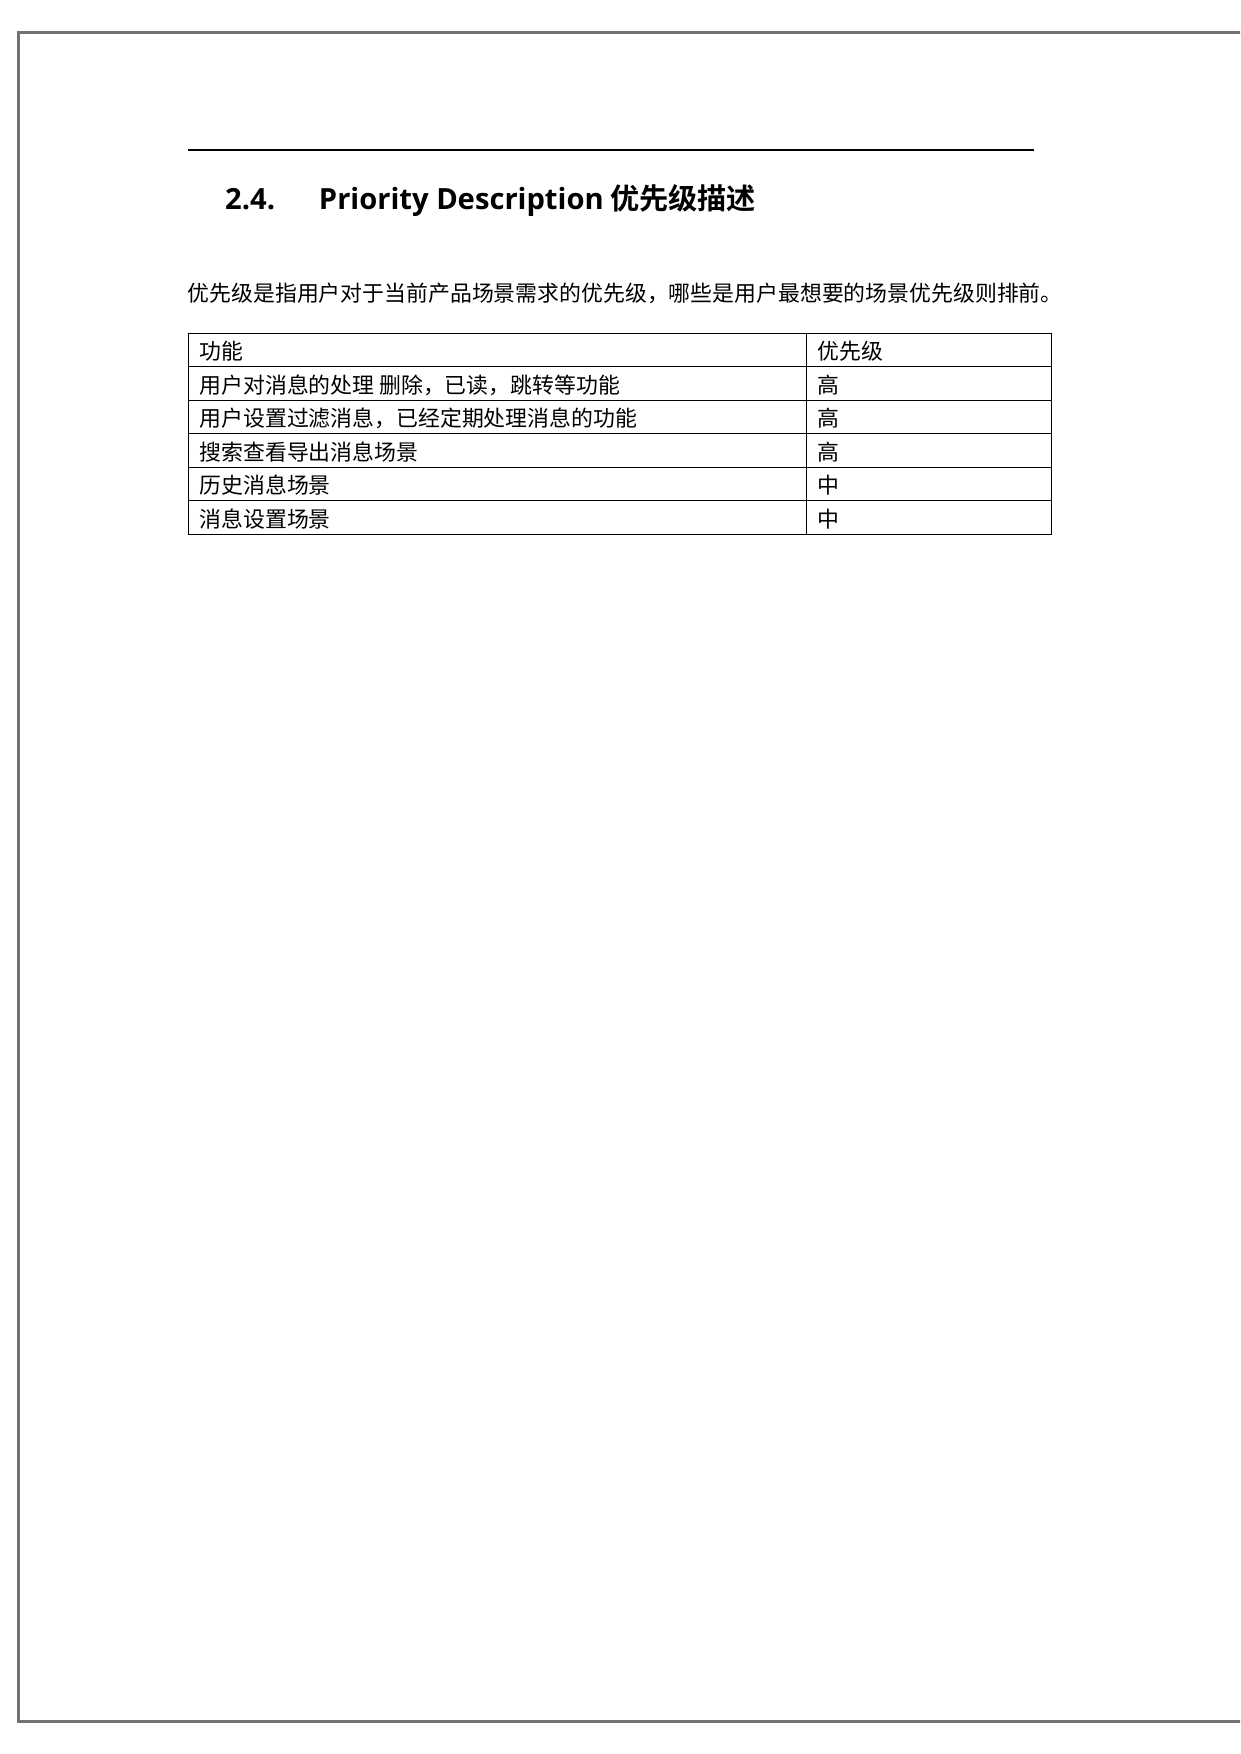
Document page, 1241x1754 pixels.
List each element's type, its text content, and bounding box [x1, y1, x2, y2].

table_cell 消息设置场景 [189, 501, 806, 534]
table_cell 历史消息场景 [189, 468, 806, 500]
table_header 优先级 [807, 334, 1051, 366]
table_cell 用户对消息的处理 删除，已读，跳转等功能 [189, 367, 806, 400]
table_cell 高 [807, 401, 1051, 433]
table_cell 中 [807, 501, 1051, 534]
table_header 功能 [189, 334, 806, 366]
table_cell 中 [807, 468, 1051, 500]
table_cell 搜索查看导出消息场景 [189, 434, 806, 467]
table_cell 高 [807, 367, 1051, 400]
table_cell 用户设置过滤消息，已经定期处理消息的功能 [189, 401, 806, 433]
subtitle Priority Description优先级描述 [225, 164, 1053, 229]
table_cell 高 [807, 434, 1051, 467]
text 优先级是指用户对于当前产品场景需求的优先级，哪些是用户最想要的场景优先级则排前。 [187, 275, 1053, 308]
